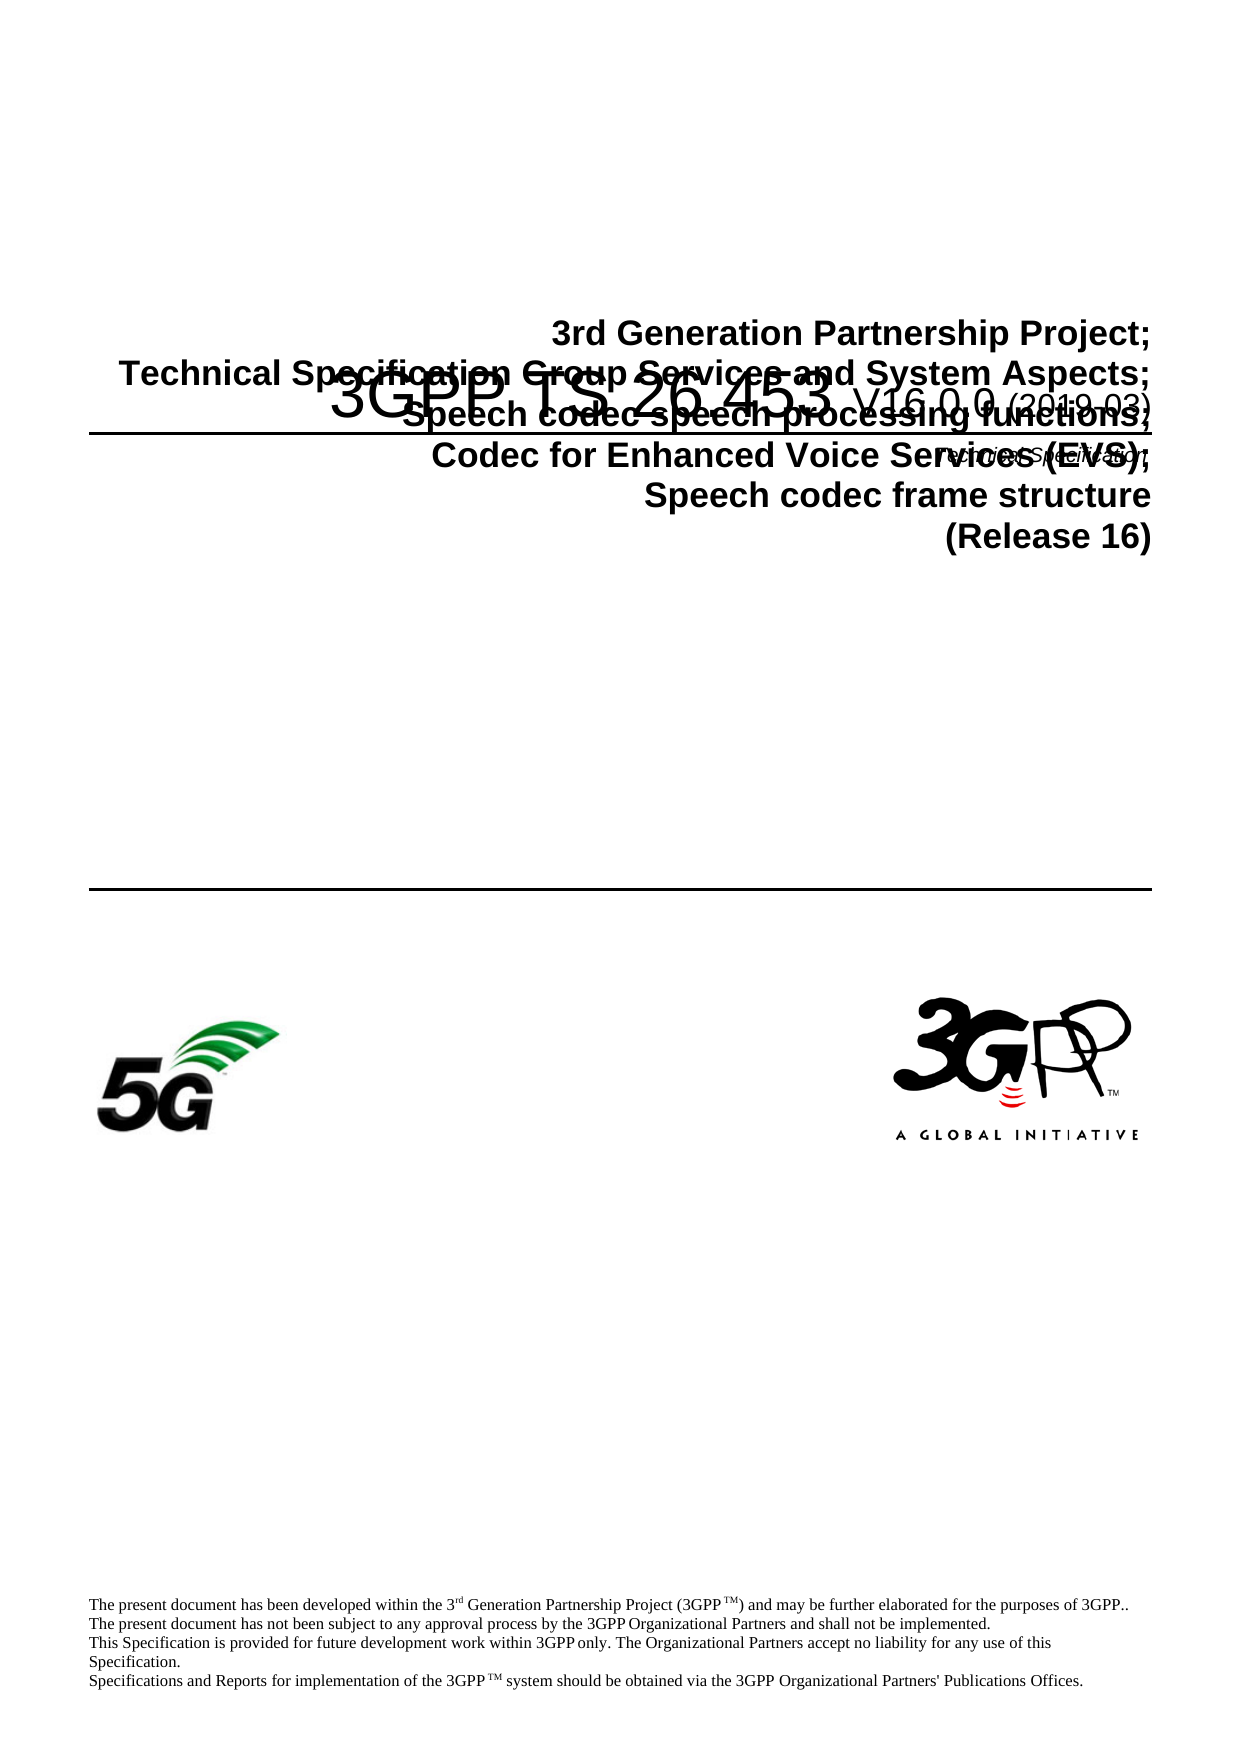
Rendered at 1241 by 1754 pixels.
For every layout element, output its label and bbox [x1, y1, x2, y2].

picture [88, 1007, 287, 1145]
picture [885, 989, 1152, 1145]
